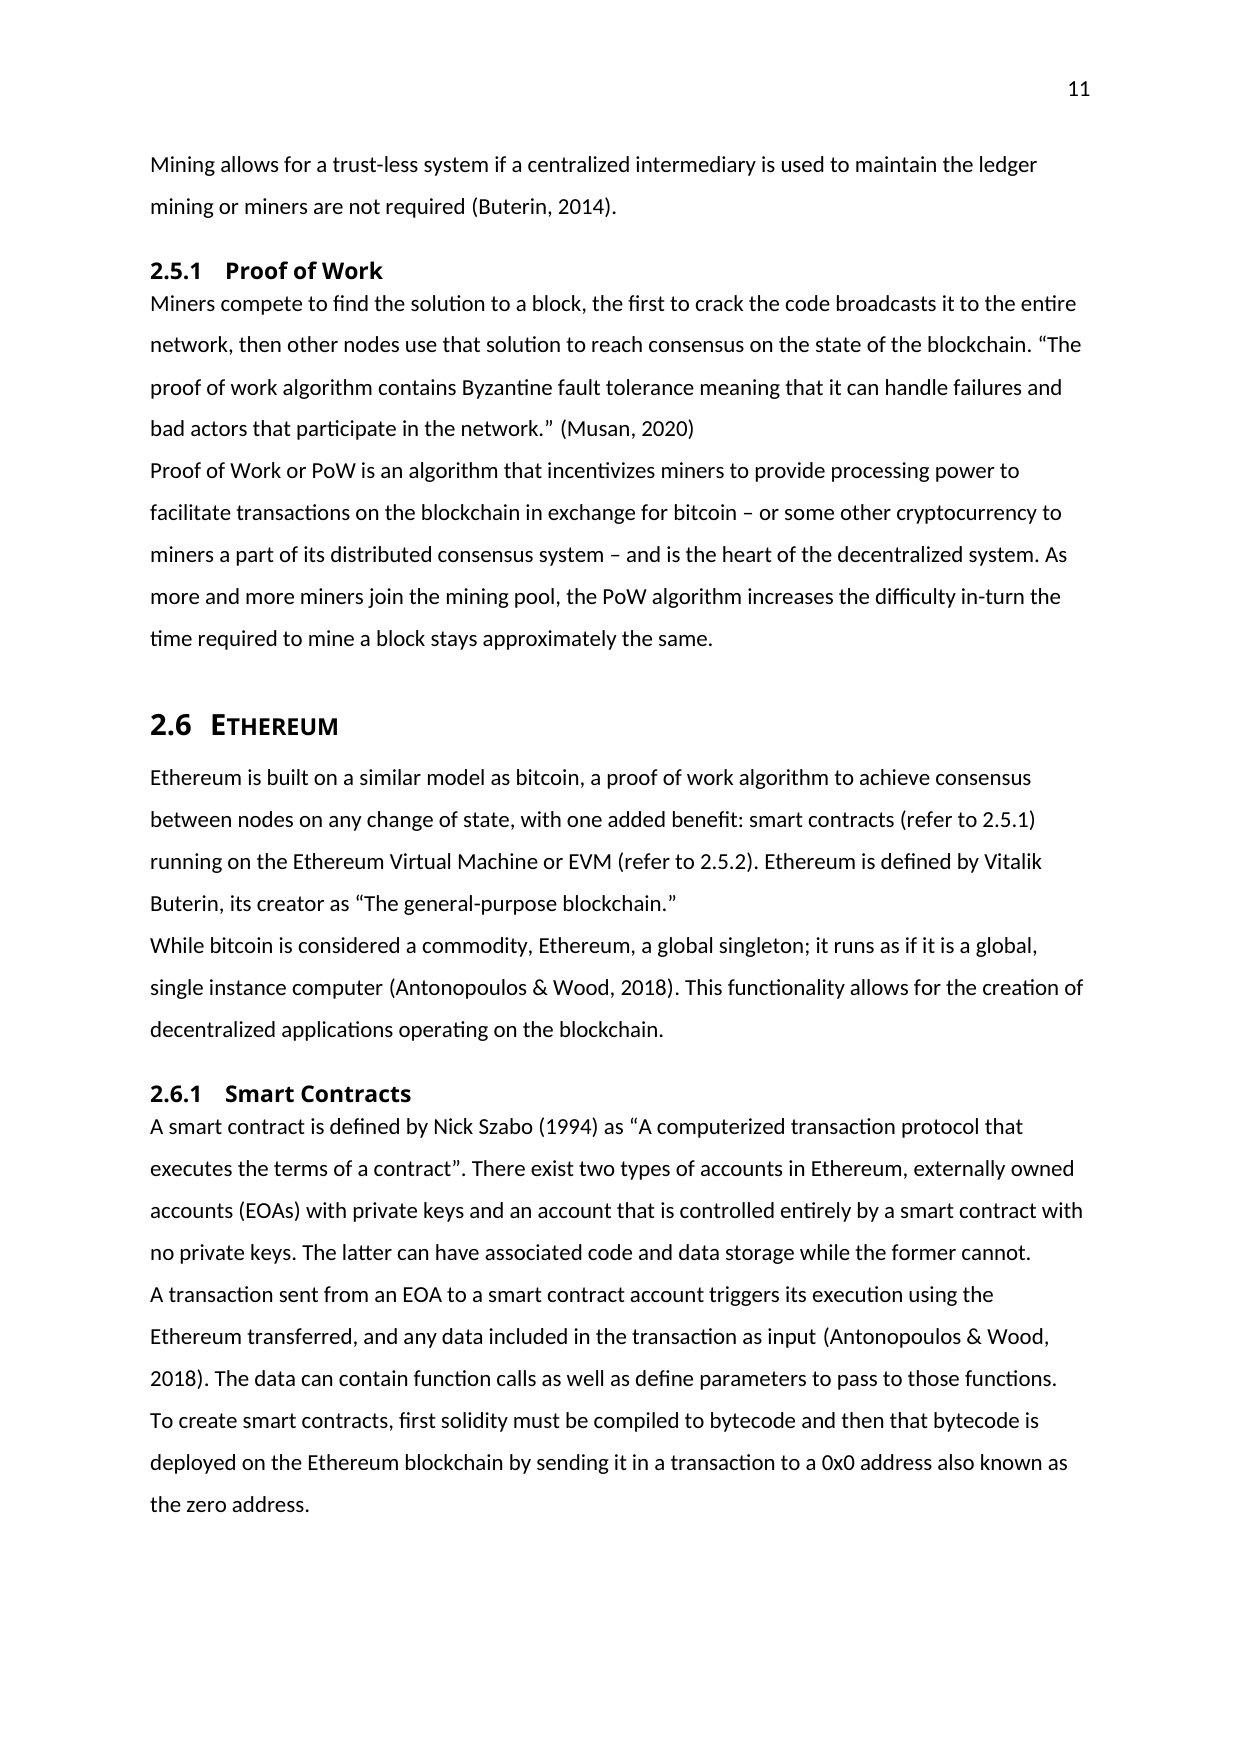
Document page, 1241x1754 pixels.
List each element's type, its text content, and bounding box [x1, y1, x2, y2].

text A smart contract is defined by Nick Szabo (1994) as “A computerized transaction protocol that executes the terms of a contract”. There exist two types of accounts in Ethereum, externally owned accounts (EOAs) with private keys and an account that is controlled entirely by a smart contract with no private keys. The latter can have associated code and data storage while the former cannot. A transaction sent from an EOA to a smart contract account triggers its execution using the Ethereum transferred, and any data included in the transaction as input . The data can contain function calls as well as define parameters to pass to those functions. To create smart contracts, first solidity must be compiled to bytecode and then that bytecode is deployed on the Ethereum blockchain by sending it in a transaction to a 0x0 address also known as the zero address. [150, 1112, 1090, 1518]
text Ethereum is built on a similar model as bitcoin, a proof of work algorithm to achieve consensus between nodes on any change of state, with one added benefit: smart contracts (refer to 2.5.1) running on the Ethereum Virtual Machine or EVM (refer to 2.5.2). Ethereum is defined by Vitalik Buterin, its creator as “The general-purpose blockchain.” While bitcoin is considered a commodity, Ethereum, a global singleton; it runs as if it is a global, single instance computer . This functionality allows for the creation of decentralized applications operating on the blockchain. [150, 763, 1090, 1043]
subtitle Smart Contracts [150, 1078, 1090, 1109]
subtitle Ethereum [150, 704, 1090, 744]
subtitle Proof of Work [150, 255, 1090, 286]
text Miners compete to find the solution to a block, the first to crack the code broadcasts it to the entire network, then other nodes use that solution to reach consensus on the state of the blockchain. “The proof of work algorithm contains Byzantine fault tolerance meaning that it can handle failures and bad actors that participate in the network.” Proof of Work or PoW is an algorithm that incentivizes miners to provide processing power to facilitate transactions on the blockchain in exchange for bitcoin – or some other cryptocurrency to miners a part of its distributed consensus system – and is the heart of the decentralized system. As more and more miners join the mining pool, the PoW algorithm increases the difficulty in-turn the time required to mine a block stays approximately the same. [150, 289, 1090, 652]
text Mining allows for a trust-less system if a centralized intermediary is used to maintain the ledger mining or miners are not required . [150, 150, 1090, 220]
